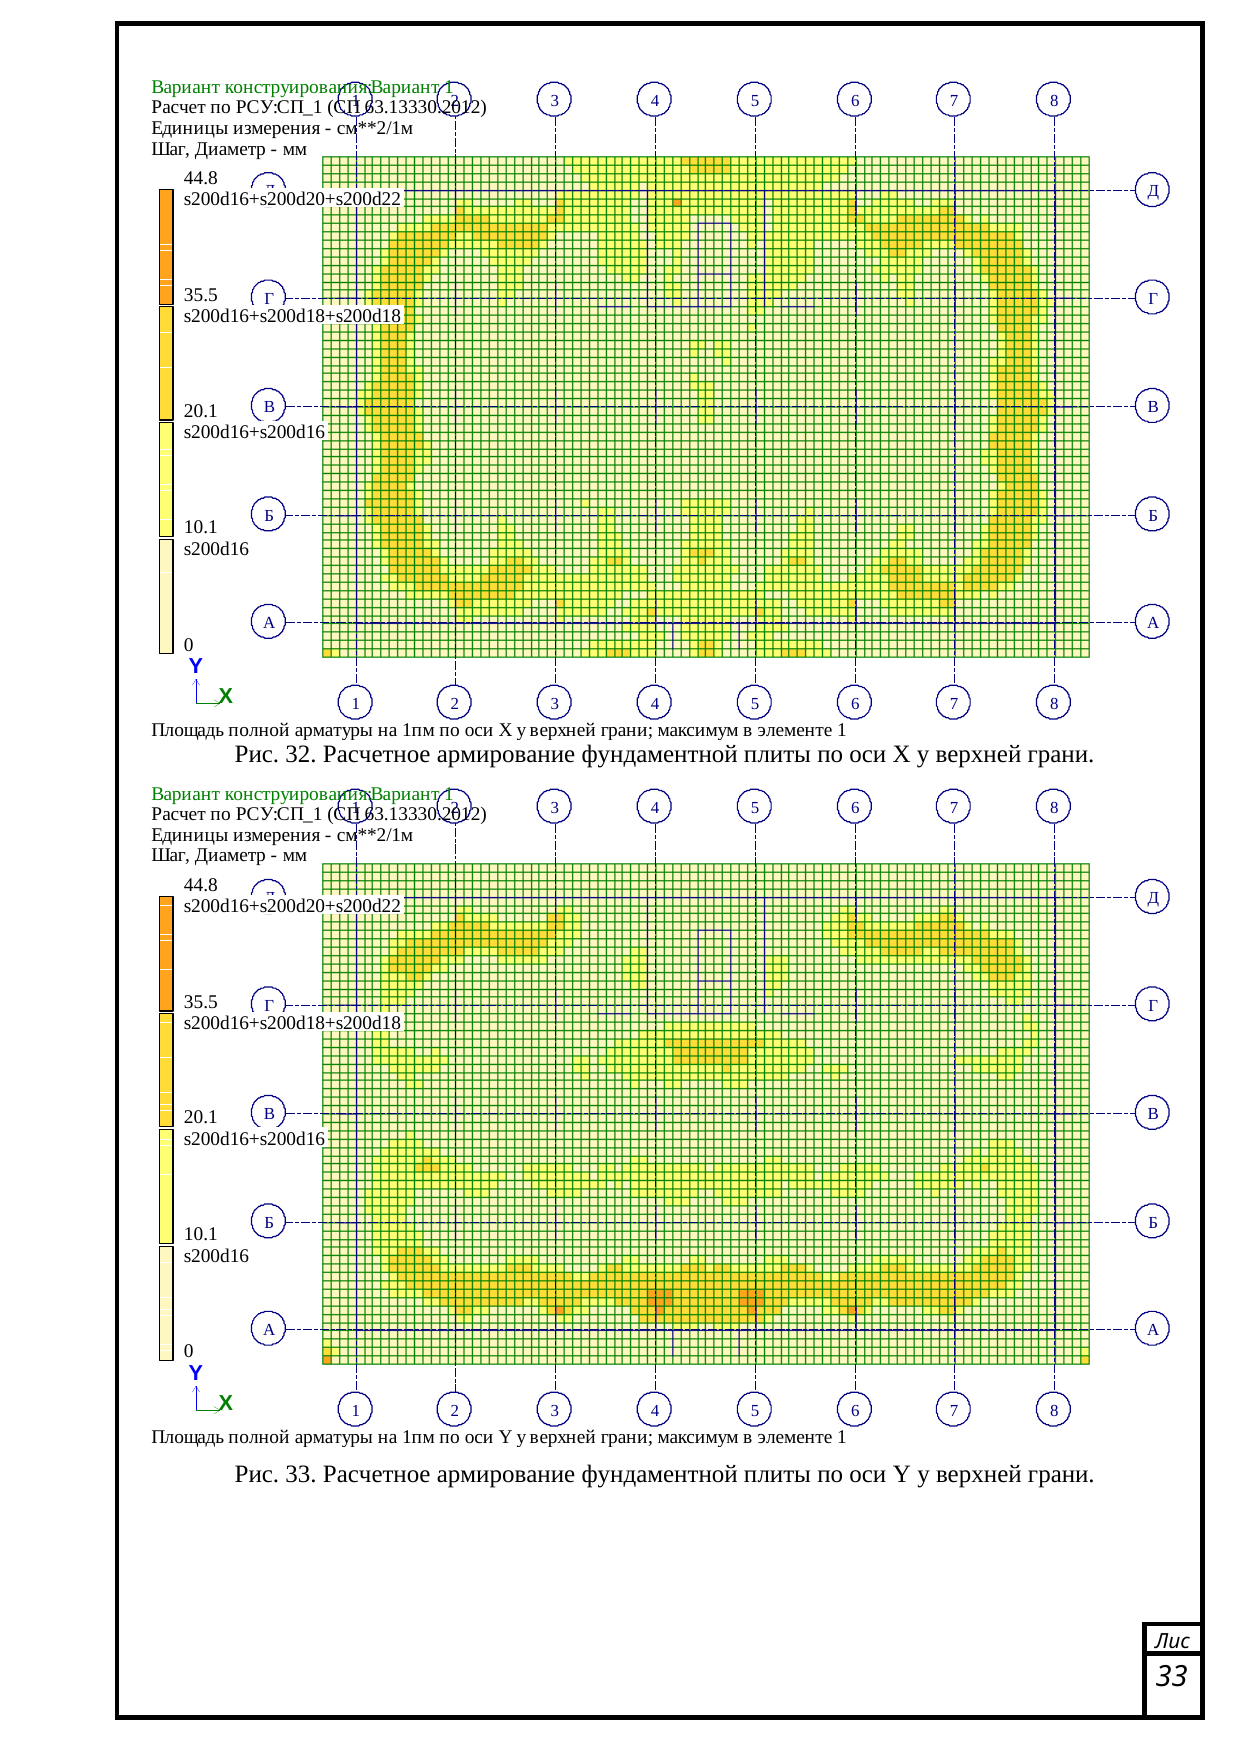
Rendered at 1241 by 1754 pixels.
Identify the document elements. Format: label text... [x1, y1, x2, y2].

text Рис. 33. Расчетное армирование фундаментной плиты по оси Y у верхней грани. [148, 1459, 1181, 1488]
text Рис. 32. Расчетное армирование фундаментной плиты по оси Х у верхней грани. [148, 739, 1181, 768]
